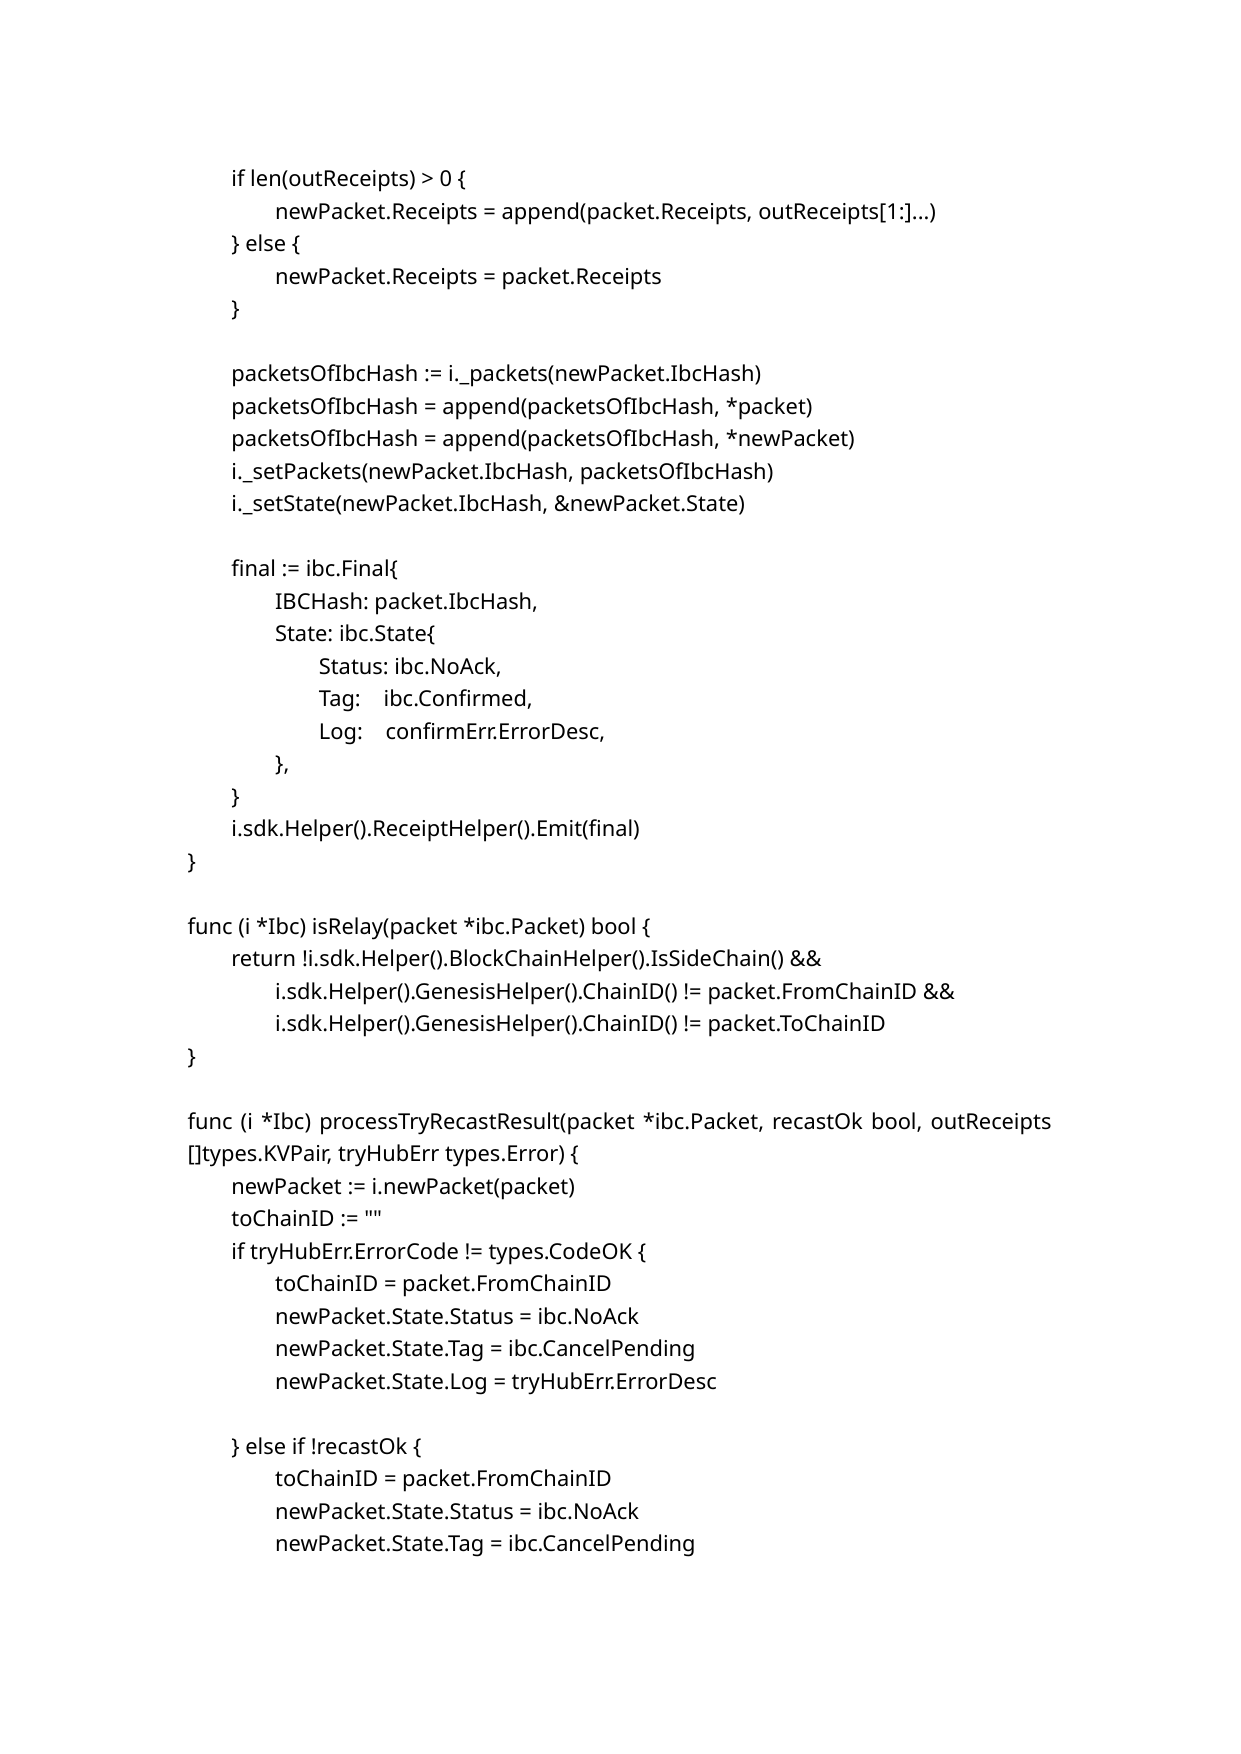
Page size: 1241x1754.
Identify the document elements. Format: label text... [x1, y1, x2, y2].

text func (i *Ibc) processTryRecastResult(packet *ibc.Packet, recastOk bool, outReceipts []types.KVPair, tryHubErr types.Error) { [187, 1104, 1053, 1169]
text }, [187, 747, 1053, 779]
text packetsOfIbcHash = append(packetsOfIbcHash, *newPacket) [187, 422, 1053, 454]
text } else { [187, 227, 1053, 259]
text } else if !recastOk { [187, 1429, 1053, 1462]
text newPacket.Receipts = packet.Receipts [187, 259, 1053, 292]
text toChainID := "" [187, 1202, 1053, 1234]
text newPacket.State.Status = ibc.NoAck [187, 1494, 1053, 1527]
text newPacket.State.Tag = ibc.CancelPending [187, 1332, 1053, 1364]
text i.sdk.Helper().ReceiptHelper().Emit(final) [187, 812, 1053, 844]
text i._setState(newPacket.IbcHash, &newPacket.State) [187, 487, 1053, 519]
text } [187, 1039, 1053, 1072]
text func (i *Ibc) isRelay(packet *ibc.Packet) bool { [187, 909, 1053, 942]
text Tag: ibc.Confirmed, [187, 682, 1053, 714]
text newPacket.State.Log = tryHubErr.ErrorDesc [187, 1364, 1053, 1397]
text final := ibc.Final{ [187, 552, 1053, 584]
text newPacket.State.Status = ibc.NoAck [187, 1299, 1053, 1332]
text } [187, 292, 1053, 324]
text if tryHubErr.ErrorCode != types.CodeOK { [187, 1234, 1053, 1267]
text i._setPackets(newPacket.IbcHash, packetsOfIbcHash) [187, 454, 1053, 487]
text Status: ibc.NoAck, [187, 649, 1053, 682]
text newPacket := i.newPacket(packet) [187, 1169, 1053, 1202]
text if len(outReceipts) > 0 { [187, 162, 1053, 194]
text State: ibc.State{ [187, 617, 1053, 649]
text i.sdk.Helper().GenesisHelper().ChainID() != packet.ToChainID [187, 1007, 1053, 1039]
text packetsOfIbcHash := i._packets(newPacket.IbcHash) [187, 357, 1053, 389]
text IBCHash: packet.IbcHash, [187, 584, 1053, 617]
text newPacket.Receipts = append(packet.Receipts, outReceipts[1:]...) [187, 194, 1053, 227]
text return !i.sdk.Helper().BlockChainHelper().IsSideChain() && [187, 942, 1053, 974]
text packetsOfIbcHash = append(packetsOfIbcHash, *packet) [187, 389, 1053, 422]
text } [187, 779, 1053, 812]
text toChainID = packet.FromChainID [187, 1267, 1053, 1299]
text toChainID = packet.FromChainID [187, 1462, 1053, 1494]
text newPacket.State.Tag = ibc.CancelPending [187, 1527, 1053, 1559]
text Log: confirmErr.ErrorDesc, [187, 714, 1053, 747]
text } [187, 844, 1053, 877]
text i.sdk.Helper().GenesisHelper().ChainID() != packet.FromChainID && [187, 974, 1053, 1007]
